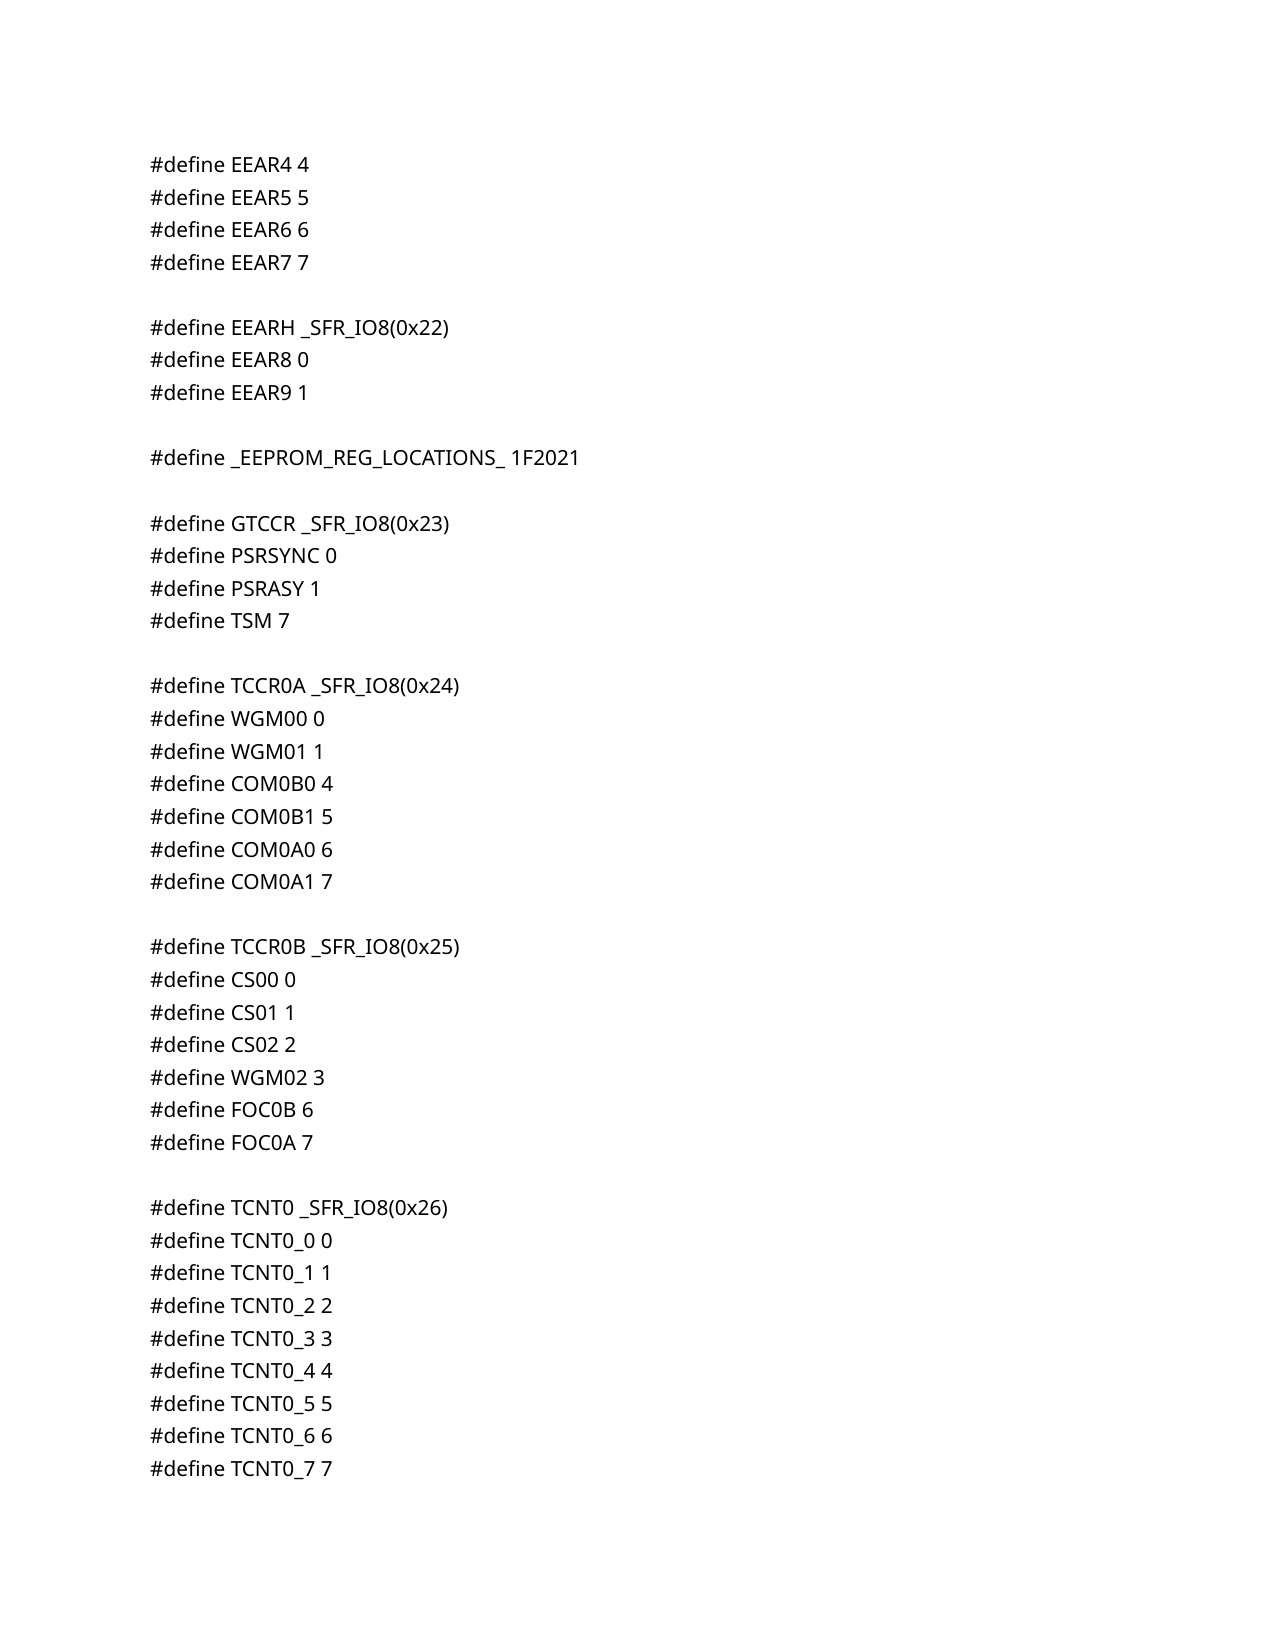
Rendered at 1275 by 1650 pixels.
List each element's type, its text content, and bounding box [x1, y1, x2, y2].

text #define COM0A0 6 [150, 835, 1125, 863]
text #define TCNT0_3 3 [150, 1324, 1125, 1352]
text #define FOC0B 6 [150, 1096, 1125, 1124]
text #define CS00 0 [150, 965, 1125, 993]
text #define TCNT0_1 1 [150, 1258, 1125, 1287]
text #define EEAR6 6 [150, 215, 1125, 244]
text #define PSRSYNC 0 [150, 541, 1125, 570]
text #define EEARH _SFR_IO8(0x22) [150, 313, 1125, 341]
text #define COM0B1 5 [150, 802, 1125, 831]
text #define EEAR4 4 [150, 150, 1125, 178]
text #define TCCR0A _SFR_IO8(0x24) [150, 672, 1125, 700]
text #define WGM01 1 [150, 737, 1125, 765]
text #define TCNT0_4 4 [150, 1356, 1125, 1385]
text #define TCNT0_6 6 [150, 1422, 1125, 1450]
text #define PSRASY 1 [150, 574, 1125, 602]
text #define CS02 2 [150, 1030, 1125, 1059]
text #define TCNT0_5 5 [150, 1389, 1125, 1417]
text #define TCNT0_2 2 [150, 1291, 1125, 1319]
text #define WGM00 0 [150, 704, 1125, 733]
text #define WGM02 3 [150, 1063, 1125, 1091]
text #define TCNT0 _SFR_IO8(0x26) [150, 1193, 1125, 1222]
text #define TCNT0_0 0 [150, 1226, 1125, 1254]
text #define TCCR0B _SFR_IO8(0x25) [150, 932, 1125, 961]
text #define GTCCR _SFR_IO8(0x23) [150, 509, 1125, 537]
text #define COM0B0 4 [150, 769, 1125, 798]
text #define EEAR8 0 [150, 346, 1125, 374]
text #define TSM 7 [150, 606, 1125, 635]
text #define TCNT0_7 7 [150, 1454, 1125, 1483]
text #define EEAR5 5 [150, 183, 1125, 211]
text #define EEAR7 7 [150, 248, 1125, 276]
text #define CS01 1 [150, 998, 1125, 1026]
text #define FOC0A 7 [150, 1128, 1125, 1157]
text #define COM0A1 7 [150, 867, 1125, 896]
text #define EEAR9 1 [150, 378, 1125, 407]
text #define _EEPROM_REG_LOCATIONS_ 1F2021 [150, 443, 1125, 472]
